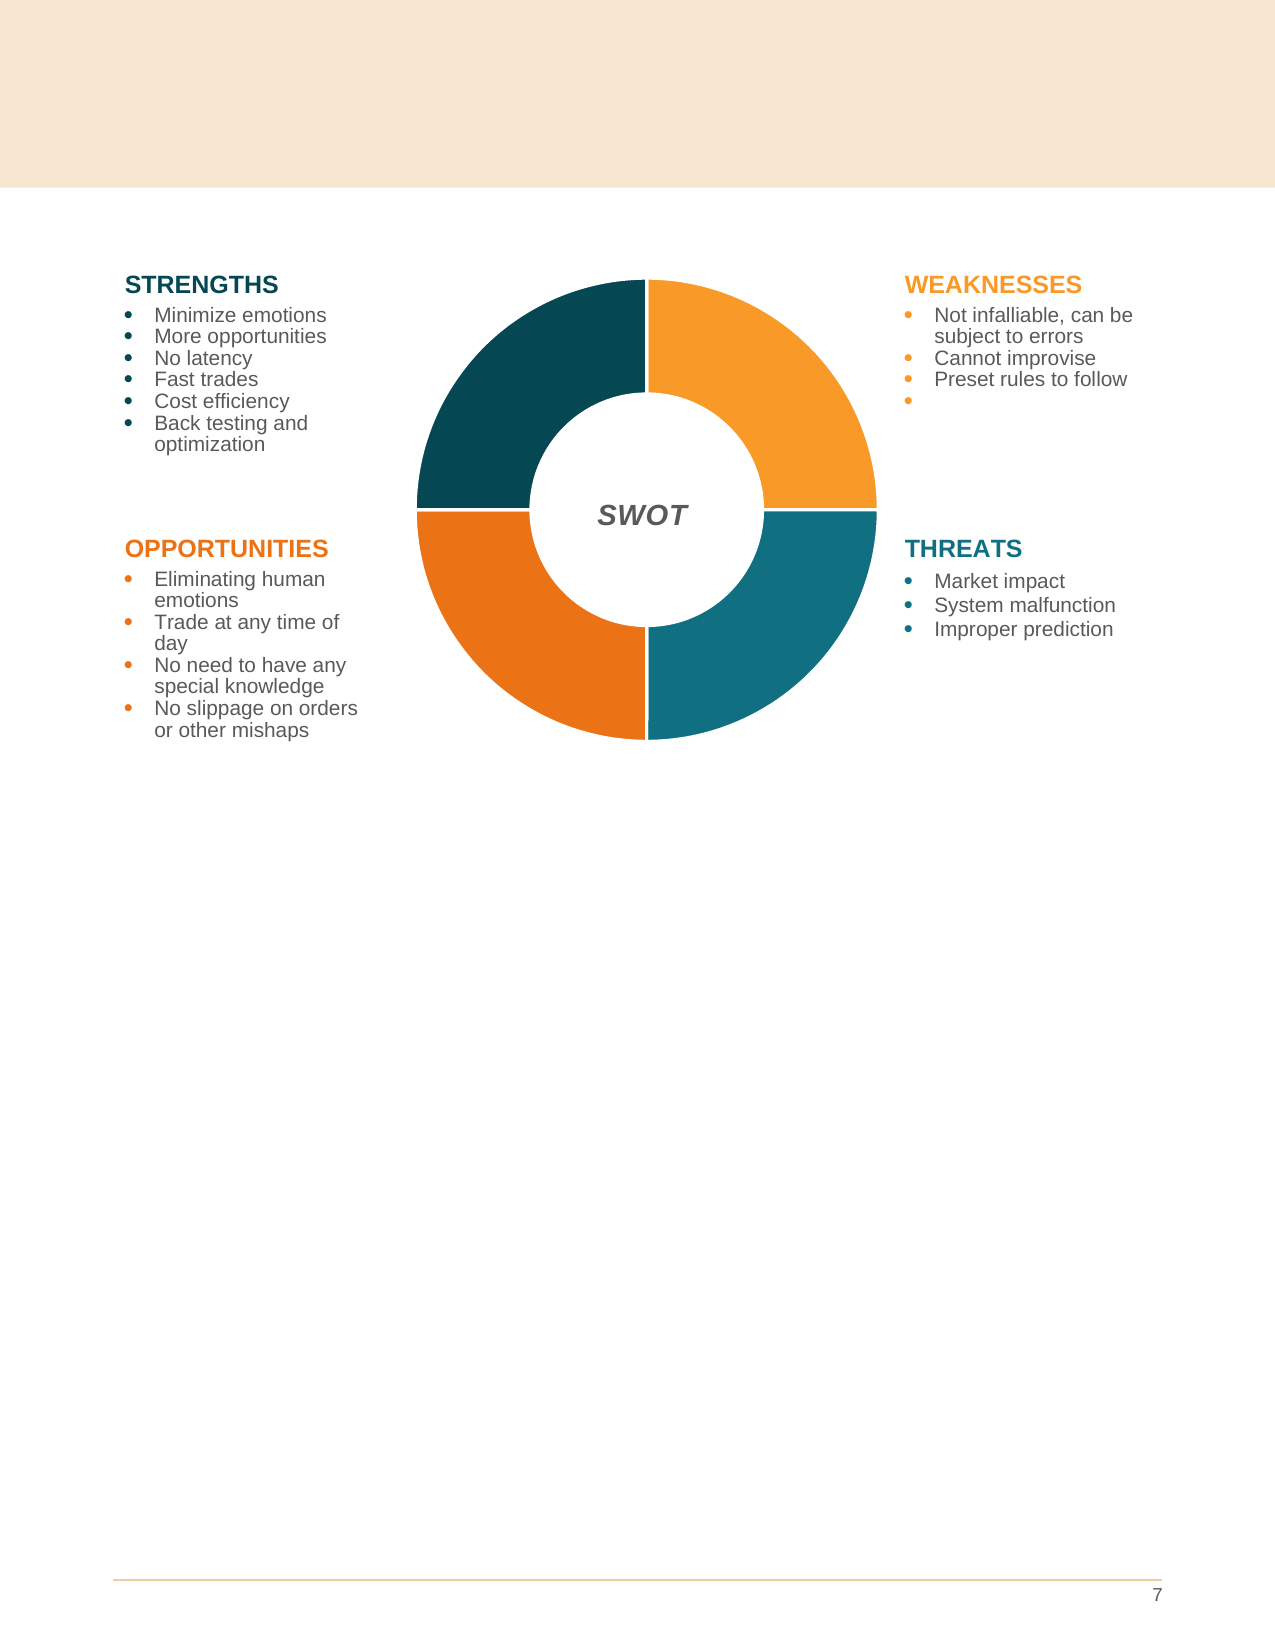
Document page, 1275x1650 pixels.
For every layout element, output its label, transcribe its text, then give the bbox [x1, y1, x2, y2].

table_cell Market impact System malfunction Improper prediction [893, 521, 1162, 786]
table_cell Eliminating human emotions Trade at any time of day No need to have any special knowledge No slippage on orders or other mishaps [113, 521, 382, 786]
table_header Not infalliable, can be subject to errors Cannot improvise Preset rules to follow [893, 258, 1162, 521]
table_header [383, 258, 892, 786]
table_header Minimize emotions More opportunities No latency Fast trades Cost efficiency Back testing and optimization [113, 258, 382, 521]
